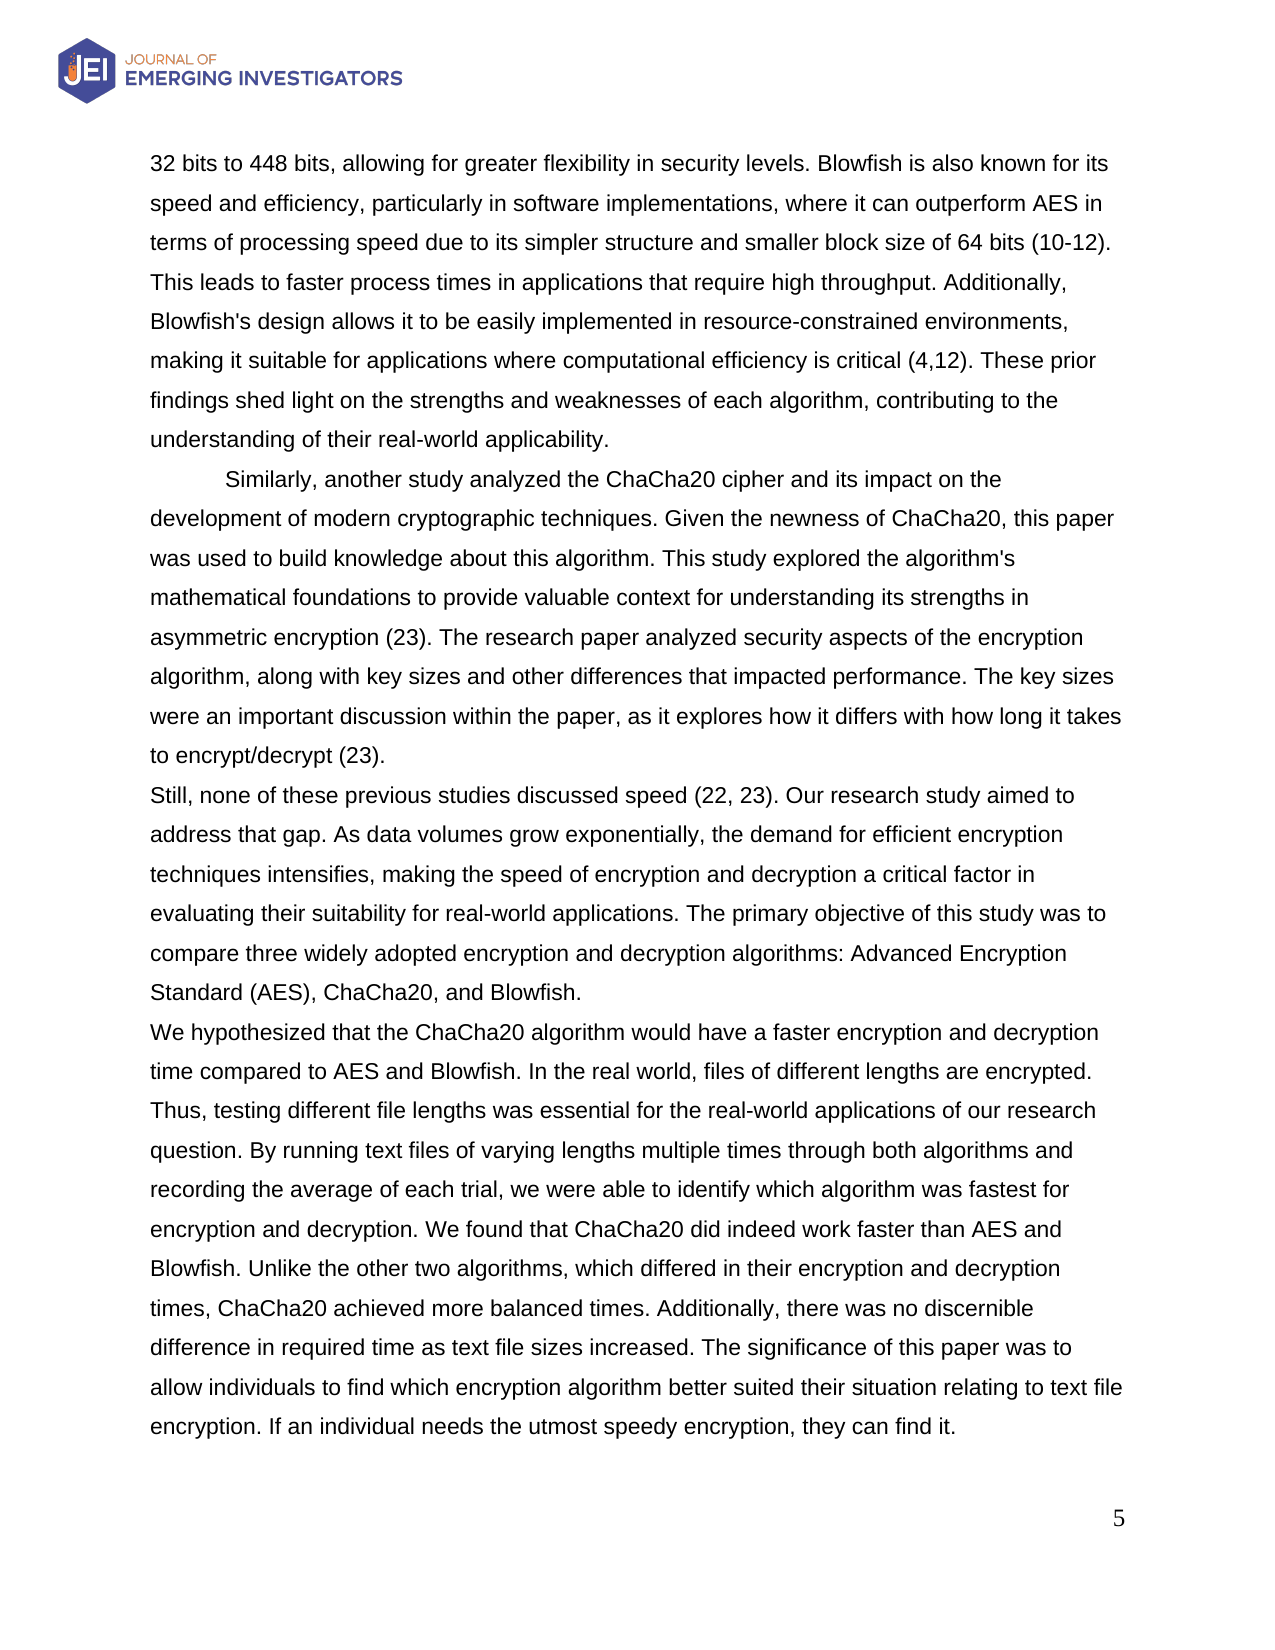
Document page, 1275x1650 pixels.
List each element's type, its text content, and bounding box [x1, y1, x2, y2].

picture [46, 26, 415, 116]
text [150, 150, 1125, 453]
text We hypothesized that the ChaCha20 algorithm would have a faster encryption and decryption time compared to AES and Blowfish. In the real world, files of different lengths are encrypted. Thus, testing different file lengths was essential for the real-world applications of our research question. By running text files of varying lengths multiple times through both algorithms and recording the average of each trial, we were able to identify which algorithm was fastest for encryption and decryption. We found that ChaCha20 did indeed work faster than AES and Blowfish. Unlike the other two algorithms, which differed in their encryption and decryption times, ChaCha20 achieved more balanced times. Additionally, there was no discernible difference in required time as text file sizes increased. The significance of this paper was to allow individuals to find which encryption algorithm better suited their situation relating to text file encryption. If an individual needs the utmost speedy encryption, they can find it. [150, 1018, 1125, 1440]
text Similarly, another study analyzed the ChaCha20 cipher and its impact on the development of modern cryptographic techniques. Given the newness of ChaCha20, this paper was used to build knowledge about this algorithm. This study explored the algorithm's mathematical foundations to provide valuable context for understanding its strengths in asymmetric encryption (23). The research paper analyzed security aspects of the encryption algorithm, along with key sizes and other differences that impacted performance. The key sizes were an important discussion within the paper, as it explores how it differs with how long it takes to encrypt/decrypt (23). [150, 466, 1125, 768]
text Still, none of these previous studies discussed speed (22, 23). Our research study aimed to address that gap. As data volumes grow exponentially, the demand for efficient encryption techniques intensifies, making the speed of encryption and decryption a critical factor in evaluating their suitability for real-world applications. The primary objective of this study was to compare three widely adopted encryption and decryption algorithms: Advanced Encryption Standard (AES), ChaCha20, and Blowfish. [150, 782, 1125, 1005]
